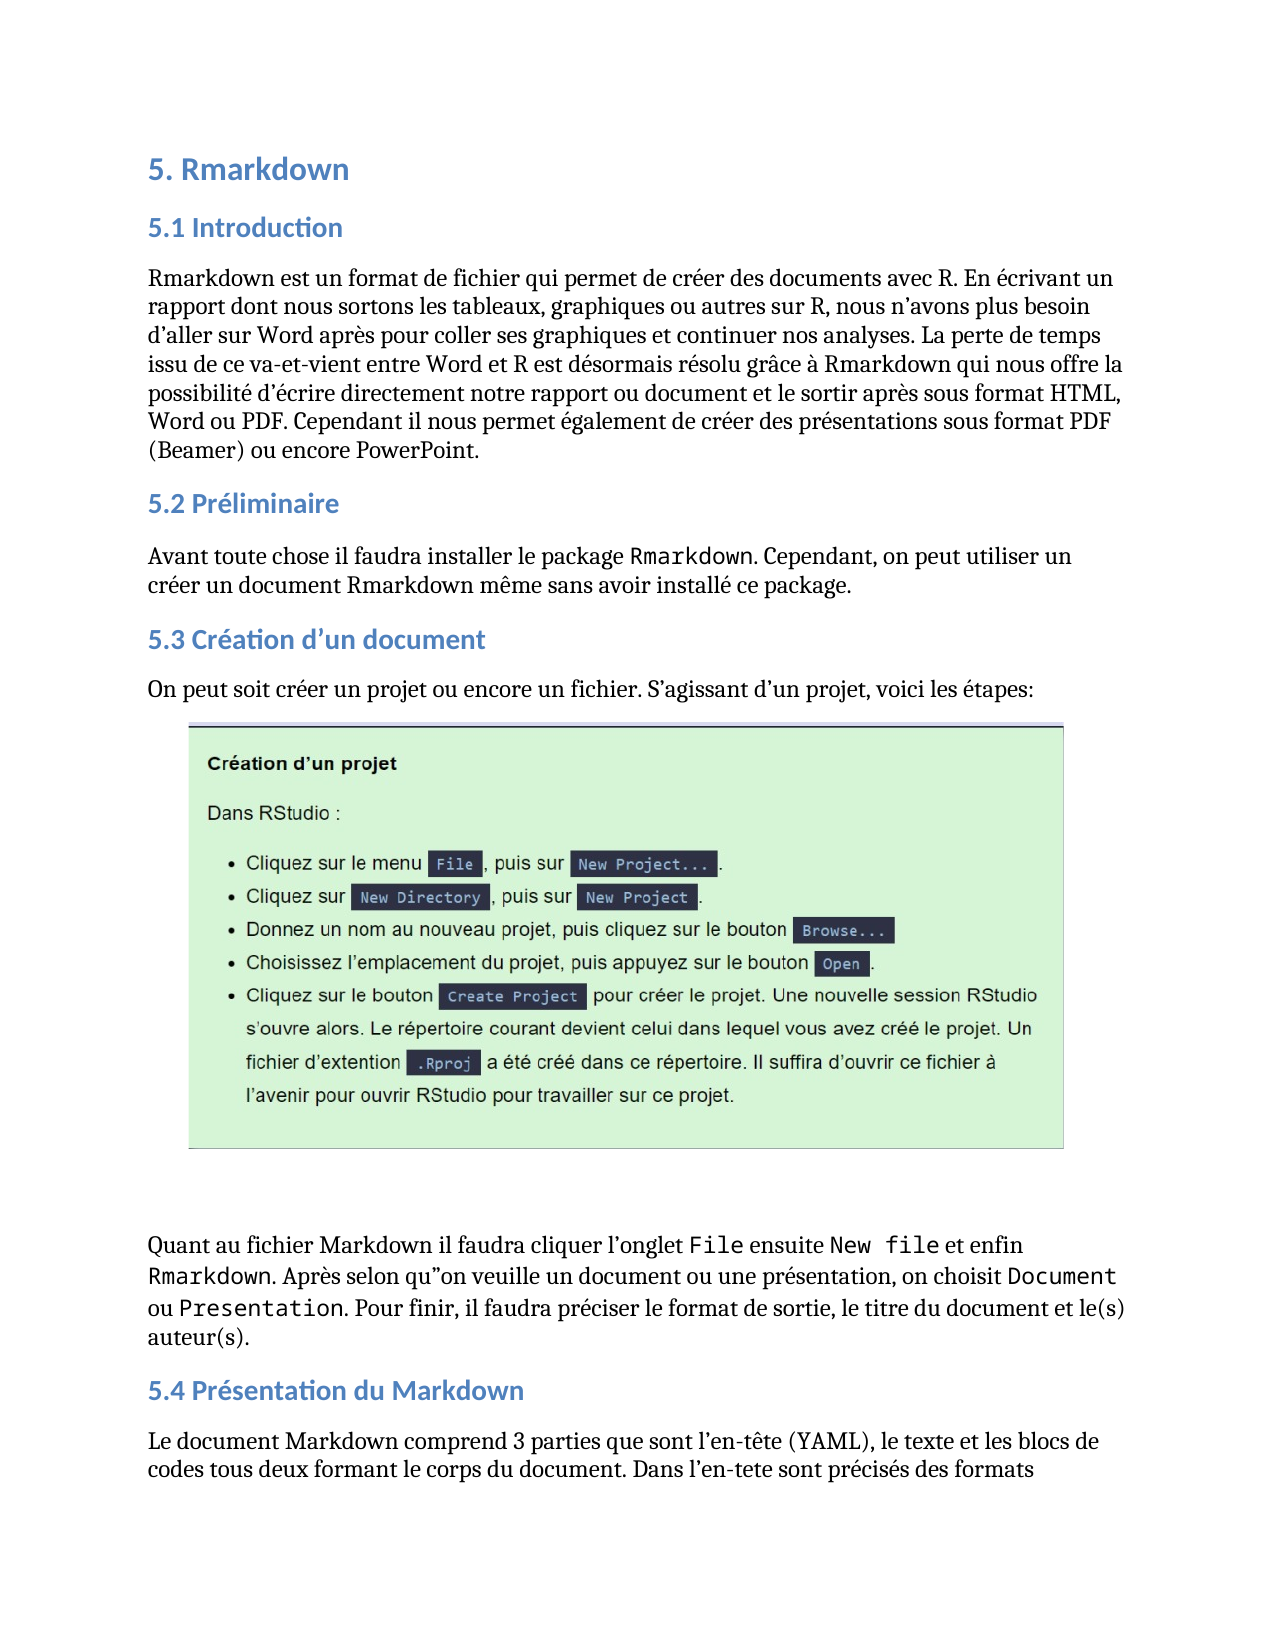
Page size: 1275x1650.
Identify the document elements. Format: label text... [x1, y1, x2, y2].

subtitle 5.4 Présentation du Markdown [148, 1372, 1127, 1408]
subtitle 5. Rmarkdown [148, 148, 1127, 188]
subtitle 5.1 Introduction [148, 209, 1127, 245]
text Rmarkdown est un format de fichier qui permet de créer des documents avec R. En écrivant un rapport dont nous sortons les tableaux, graphiques ou autres sur R, nous n’avons plus besoin d’aller sur Word après pour coller ses graphiques et continuer nos analyses. La perte de temps issu de ce va-et-vient entre Word et R est désormais résolu grâce à Rmarkdown qui nous offre la possibilité d’écrire directement notre rapport ou document et le sortir après sous format HTML, Word ou PDF. Cependant il nous permet également de créer des présentations sous format PDF (Beamer) ou encore PowerPoint. [148, 263, 1127, 465]
table_header [136, 723, 1116, 1210]
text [148, 1427, 1127, 1484]
subtitle 5.3 Création d’un document [148, 621, 1127, 656]
text On peut soit créer un projet ou encore un fichier. S’agissant d’un projet, voici les étapes: [148, 675, 1127, 704]
picture [188, 722, 1064, 1149]
text Quant au fichier Markdown il faudra cliquer l’onglet File ensuite New file et enfin Rmarkdown. Après selon qu”on veuille un document ou une présentation, on choisit Document ou Presentation. Pour finir, il faudra préciser le format de sortie, le titre du document et le(s) auteur(s). [148, 1229, 1127, 1351]
subtitle 5.2 Préliminaire [148, 486, 1127, 521]
text Avant toute chose il faudra installer le package Rmarkdown. Cependant, on peut utiliser un créer un document Rmarkdown même sans avoir installé ce package. [148, 540, 1127, 600]
